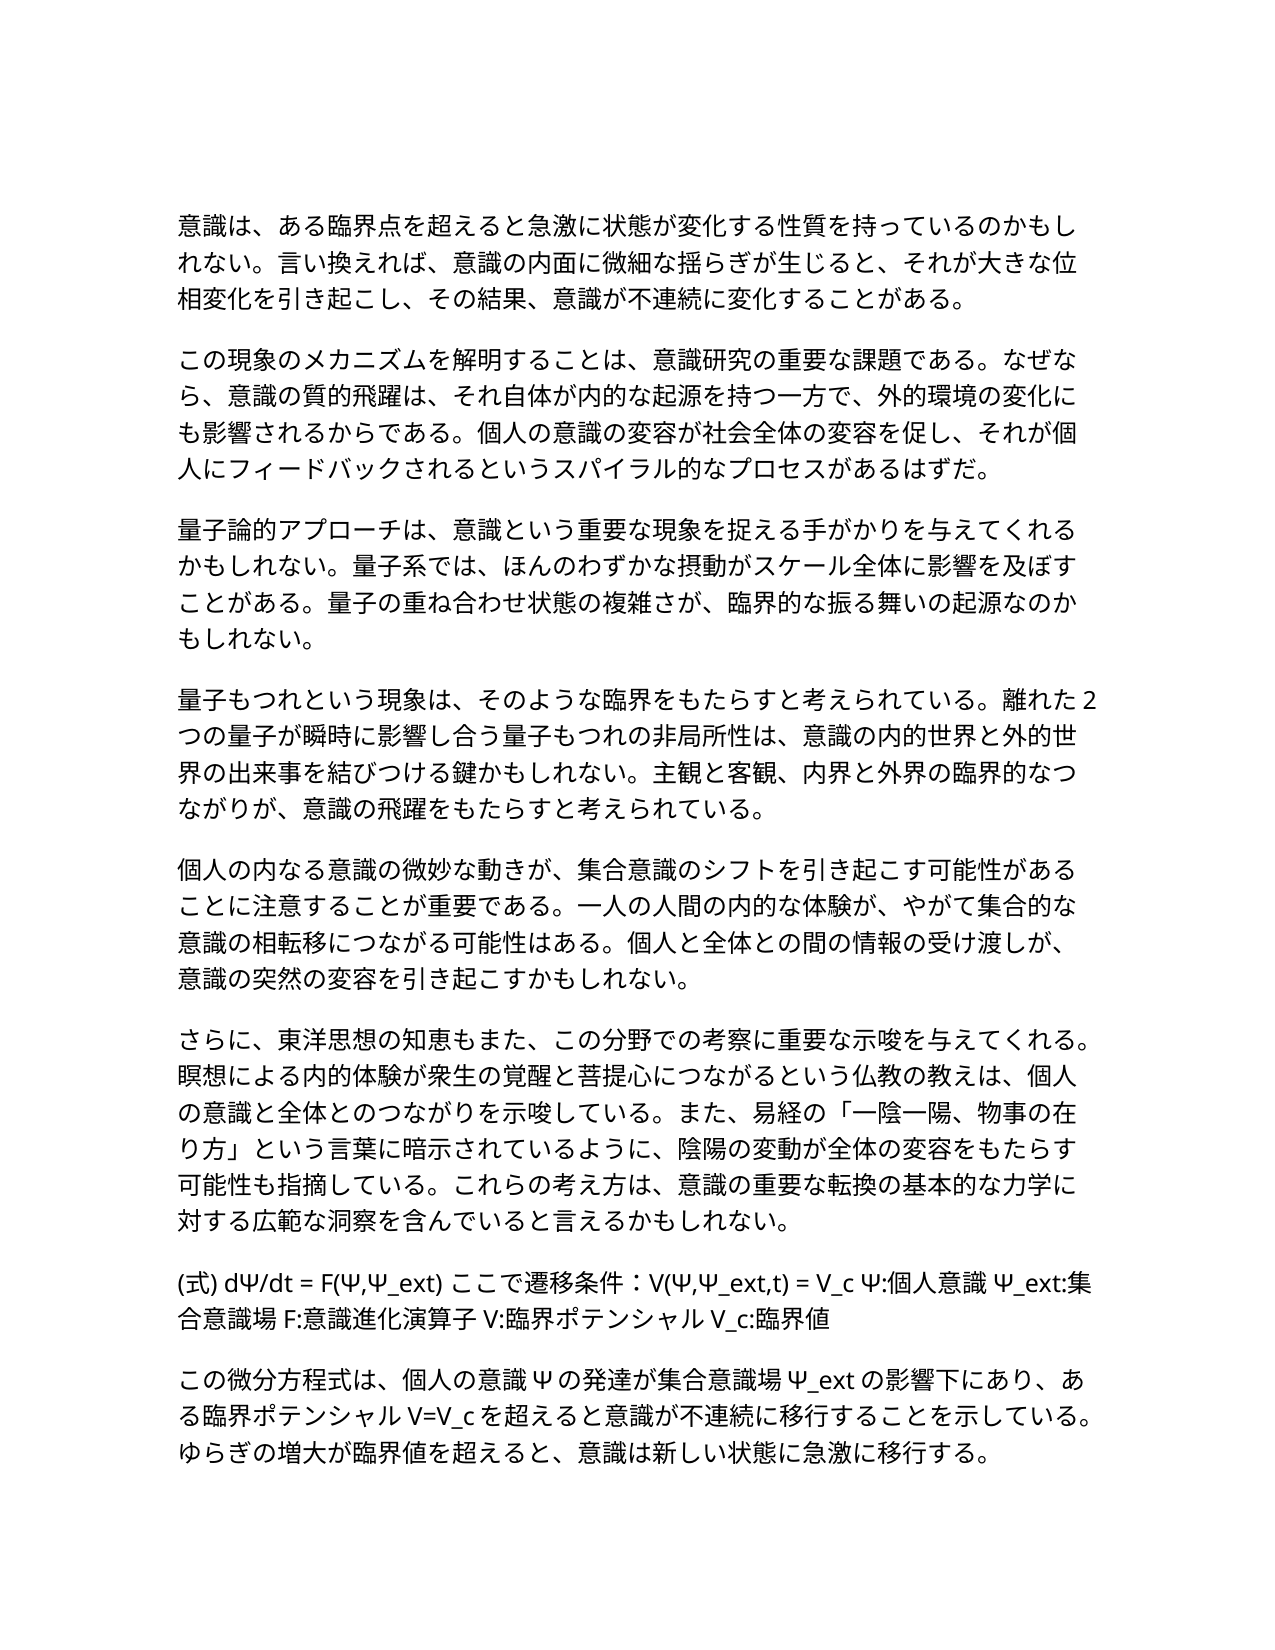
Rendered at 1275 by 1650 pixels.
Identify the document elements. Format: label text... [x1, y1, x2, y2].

text 量子もつれという現象は、そのような臨界をもたらすと考えられている。離れた2つの量子が瞬時に影響し合う量子もつれの非局所性は、意識の内的世界と外的世界の出来事を結びつける鍵かもしれない。主観と客観、内界と外界の臨界的なつながりが、意識の飛躍をもたらすと考えられている。 [177, 681, 1098, 826]
text さらに、東洋思想の知恵もまた、この分野での考察に重要な示唆を与えてくれる。瞑想による内的体験が衆生の覚醒と菩提心につながるという仏教の教えは、個人の意識と全体とのつながりを示唆している。また、易経の「一陰一陽、物事の在り方」という言葉に暗示されているように、陰陽の変動が全体の変容をもたらす可能性も指摘している。これらの考え方は、意識の重要な転換の基本的な力学に対する広範な洞察を含んでいると言えるかもしれない。 [177, 1021, 1098, 1238]
text この現象のメカニズムを解明することは、意識研究の重要な課題である。なぜなら、意識の質的飛躍は、それ自体が内的な起源を持つ一方で、外的環境の変化にも影響されるからである。個人の意識の変容が社会全体の変容を促し、それが個人にフィードバックされるというスパイラル的なプロセスがあるはずだ。 [177, 341, 1098, 486]
text (式) dΨ/dt = F(Ψ,Ψ_ext) ここで遷移条件：V(Ψ,Ψ_ext,t) = V_c Ψ:個人意識 Ψ_ext:集合意識場 F:意識進化演算子 V:臨界ポテンシャル V_c:臨界値 [177, 1263, 1098, 1336]
text この微分方程式は、個人の意識Ψの発達が集合意識場Ψ_extの影響下にあり、ある臨界ポテンシャルV=V_cを超えると意識が不連続に移行することを示している。ゆらぎの増大が臨界値を超えると、意識は新しい状態に急激に移行する。 [177, 1361, 1098, 1469]
text 個人の内なる意識の微妙な動きが、集合意識のシフトを引き起こす可能性があることに注意することが重要である。一人の人間の内的な体験が、やがて集合的な意識の相転移につながる可能性はある。個人と全体との間の情報の受け渡しが、意識の突然の変容を引き起こすかもしれない。 [177, 851, 1098, 996]
text 量子論的アプローチは、意識という重要な現象を捉える手がかりを与えてくれるかもしれない。量子系では、ほんのわずかな摂動がスケール全体に影響を及ぼすことがある。量子の重ね合わせ状態の複雑さが、臨界的な振る舞いの起源なのかもしれない。 [177, 511, 1098, 656]
text 意識は、ある臨界点を超えると急激に状態が変化する性質を持っているのかもしれない。言い換えれば、意識の内面に微細な揺らぎが生じると、それが大きな位相変化を引き起こし、その結果、意識が不連続に変化することがある。 [177, 207, 1098, 316]
